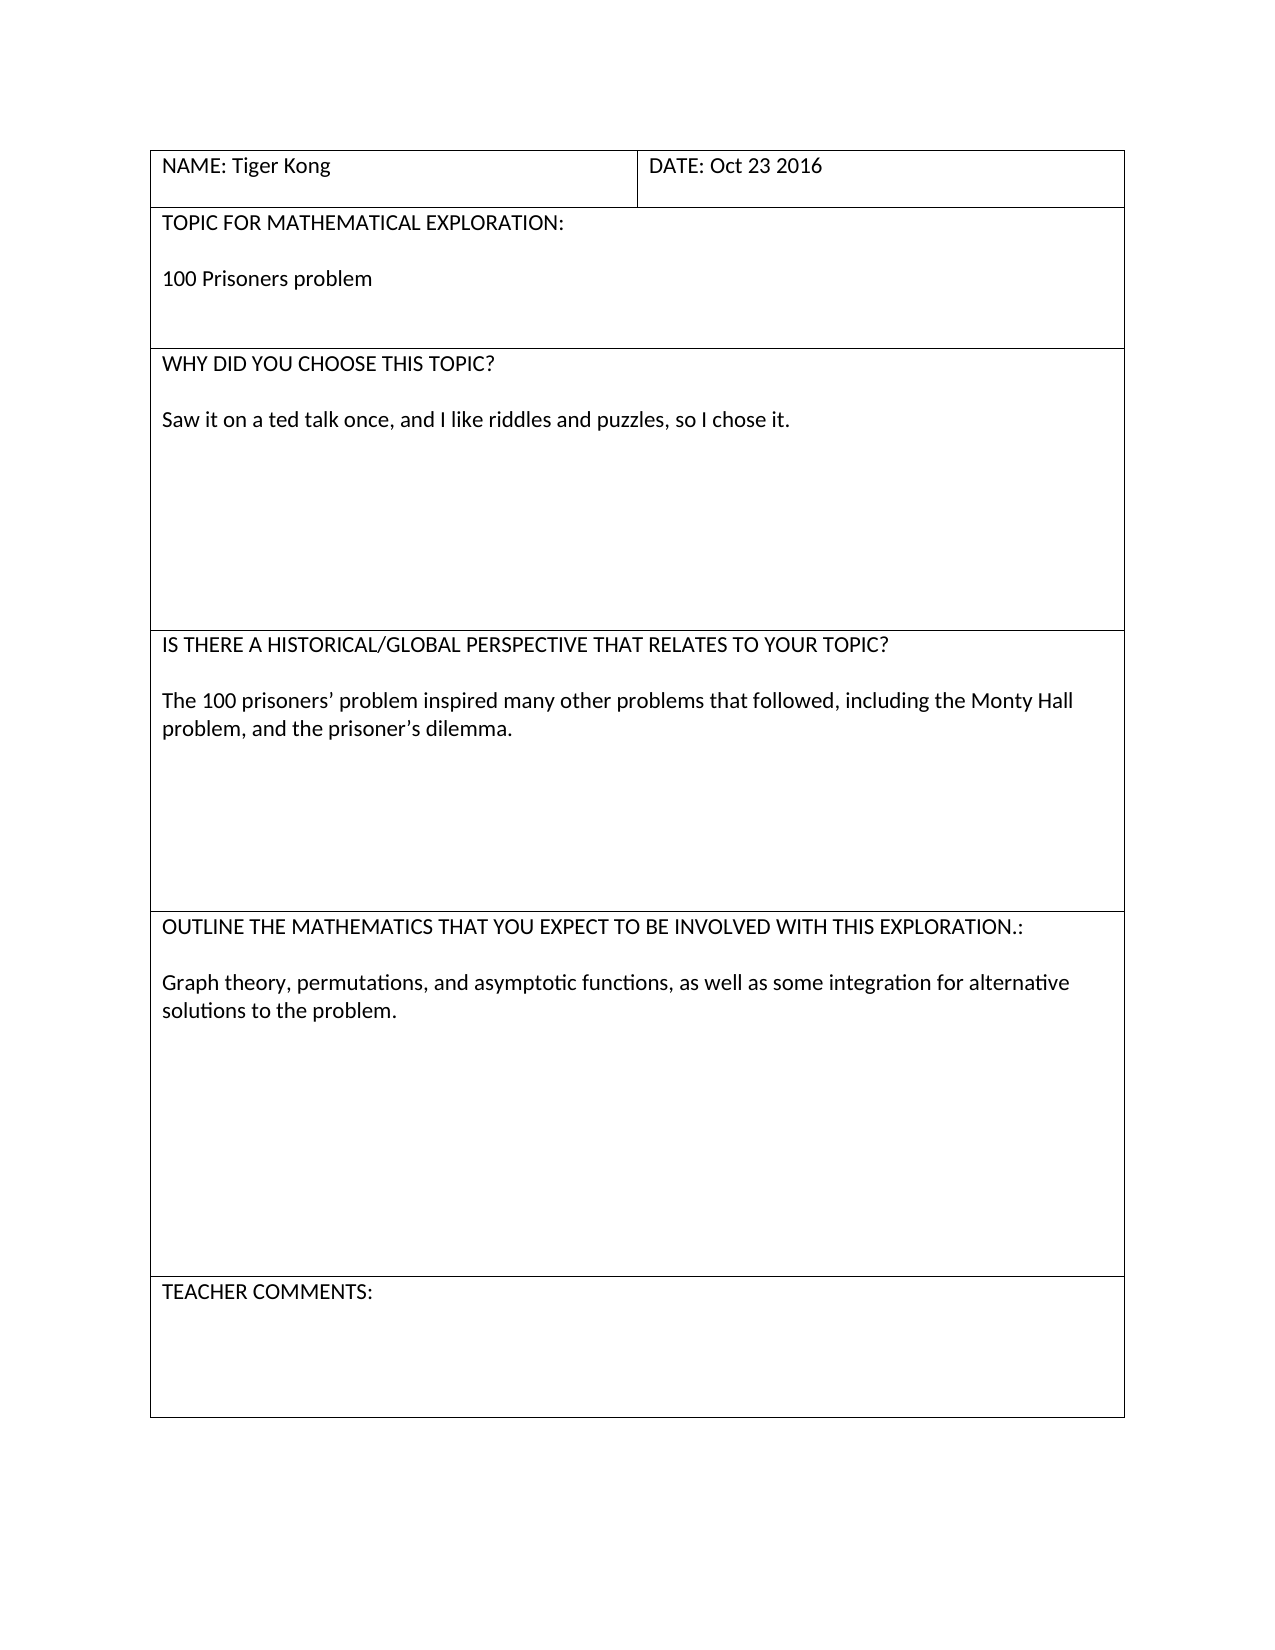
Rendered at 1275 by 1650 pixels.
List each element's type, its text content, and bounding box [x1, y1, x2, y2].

table_header DATE: Oct 23 2016 [638, 151, 1124, 207]
table_cell TEACHER COMMENTS: [151, 1277, 1124, 1417]
table_cell IS THERE A HISTORICAL/GLOBAL PERSPECTIVE THAT RELATES TO YOUR TOPIC? The 100 prisoners’ problem inspired many other problems that followed, including the Monty Hall problem, and the prisoner’s dilemma. [151, 631, 1124, 911]
table_cell OUTLINE THE MATHEMATICS THAT YOU EXPECT TO BE INVOLVED WITH THIS EXPLORATION.: Graph theory, permutations, and asymptotic functions, as well as some integration for alternative solutions to the problem. [151, 912, 1124, 1276]
table_cell WHY DID YOU CHOOSE THIS TOPIC? Saw it on a ted talk once, and I like riddles and puzzles, so I chose it. [151, 349, 1124, 629]
table_cell TOPIC FOR MATHEMATICAL EXPLORATION: 100 Prisoners problem [151, 208, 1124, 348]
table_header NAME: Tiger Kong [151, 151, 637, 207]
